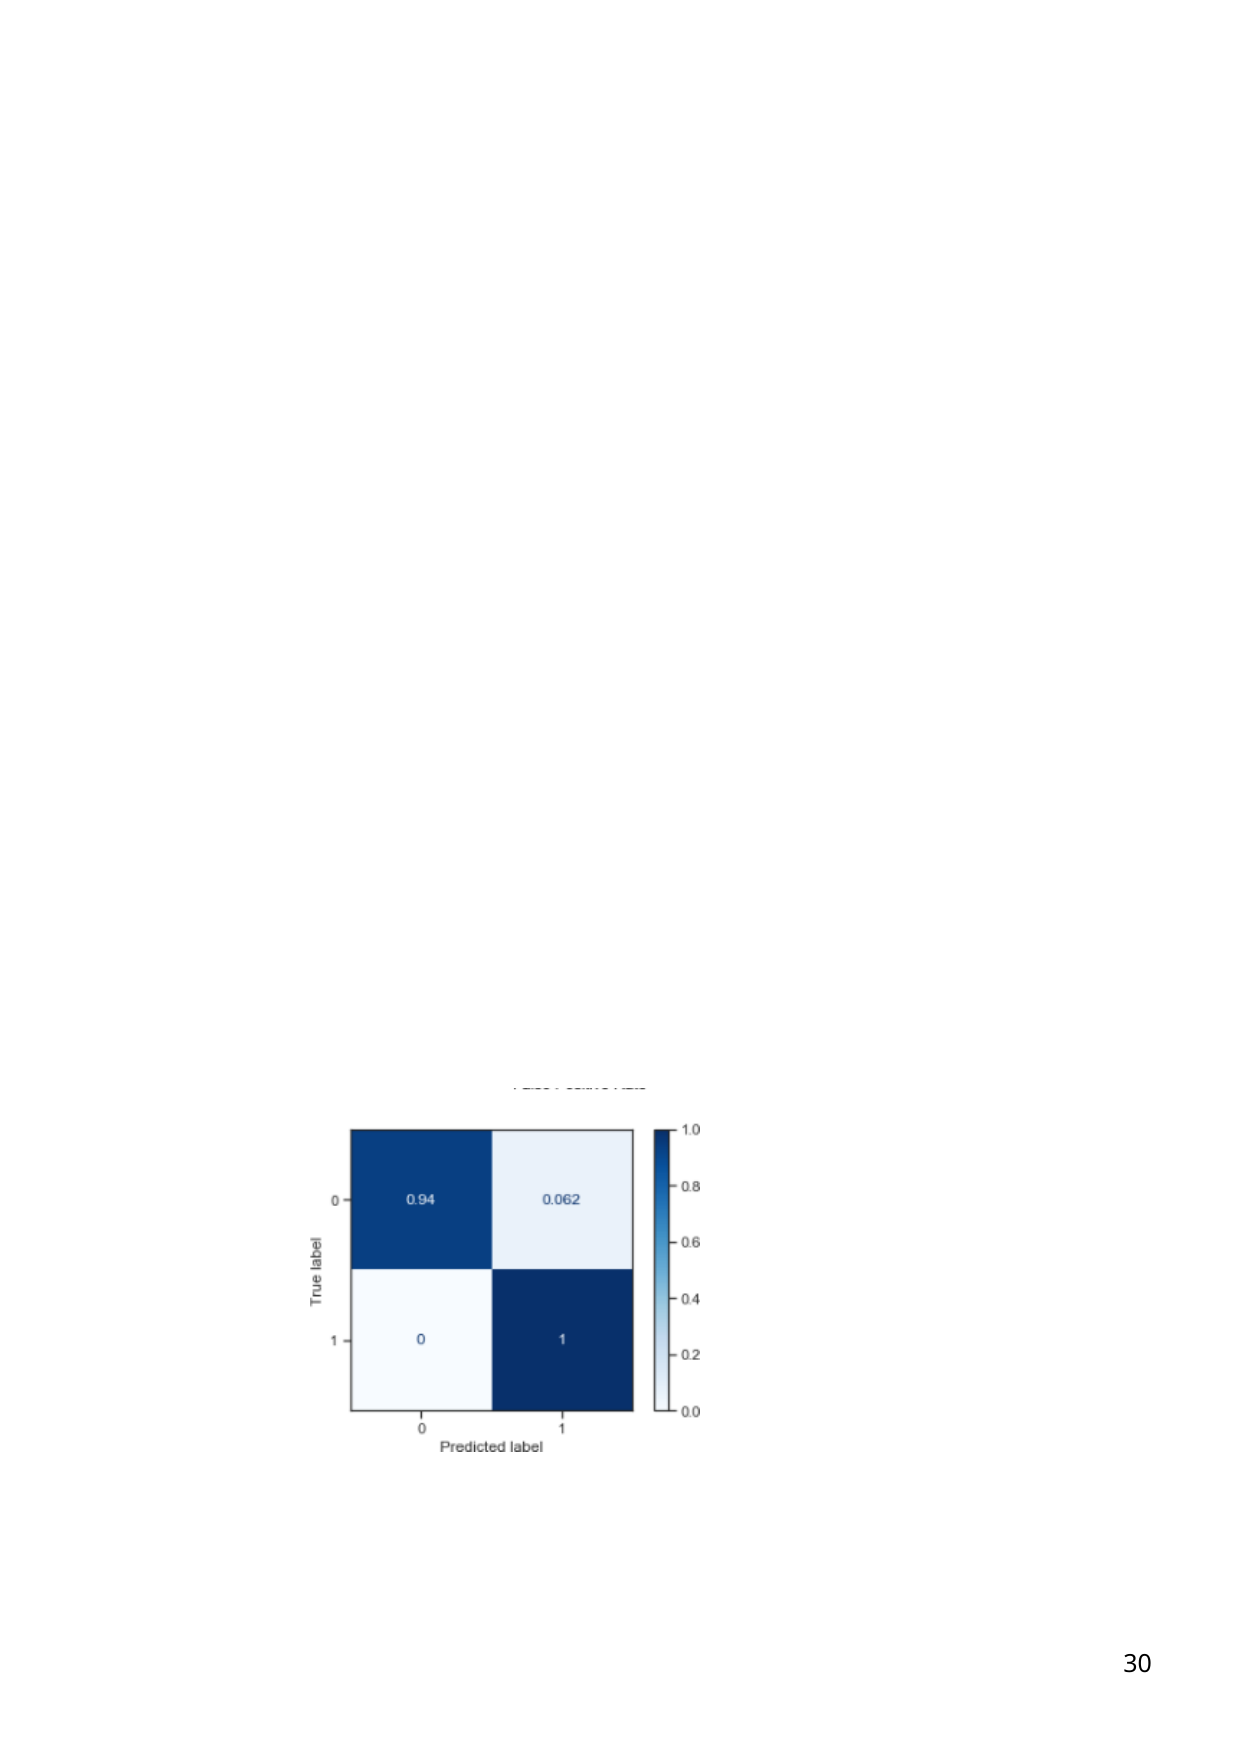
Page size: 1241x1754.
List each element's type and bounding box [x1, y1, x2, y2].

picture [310, 1088, 700, 1452]
